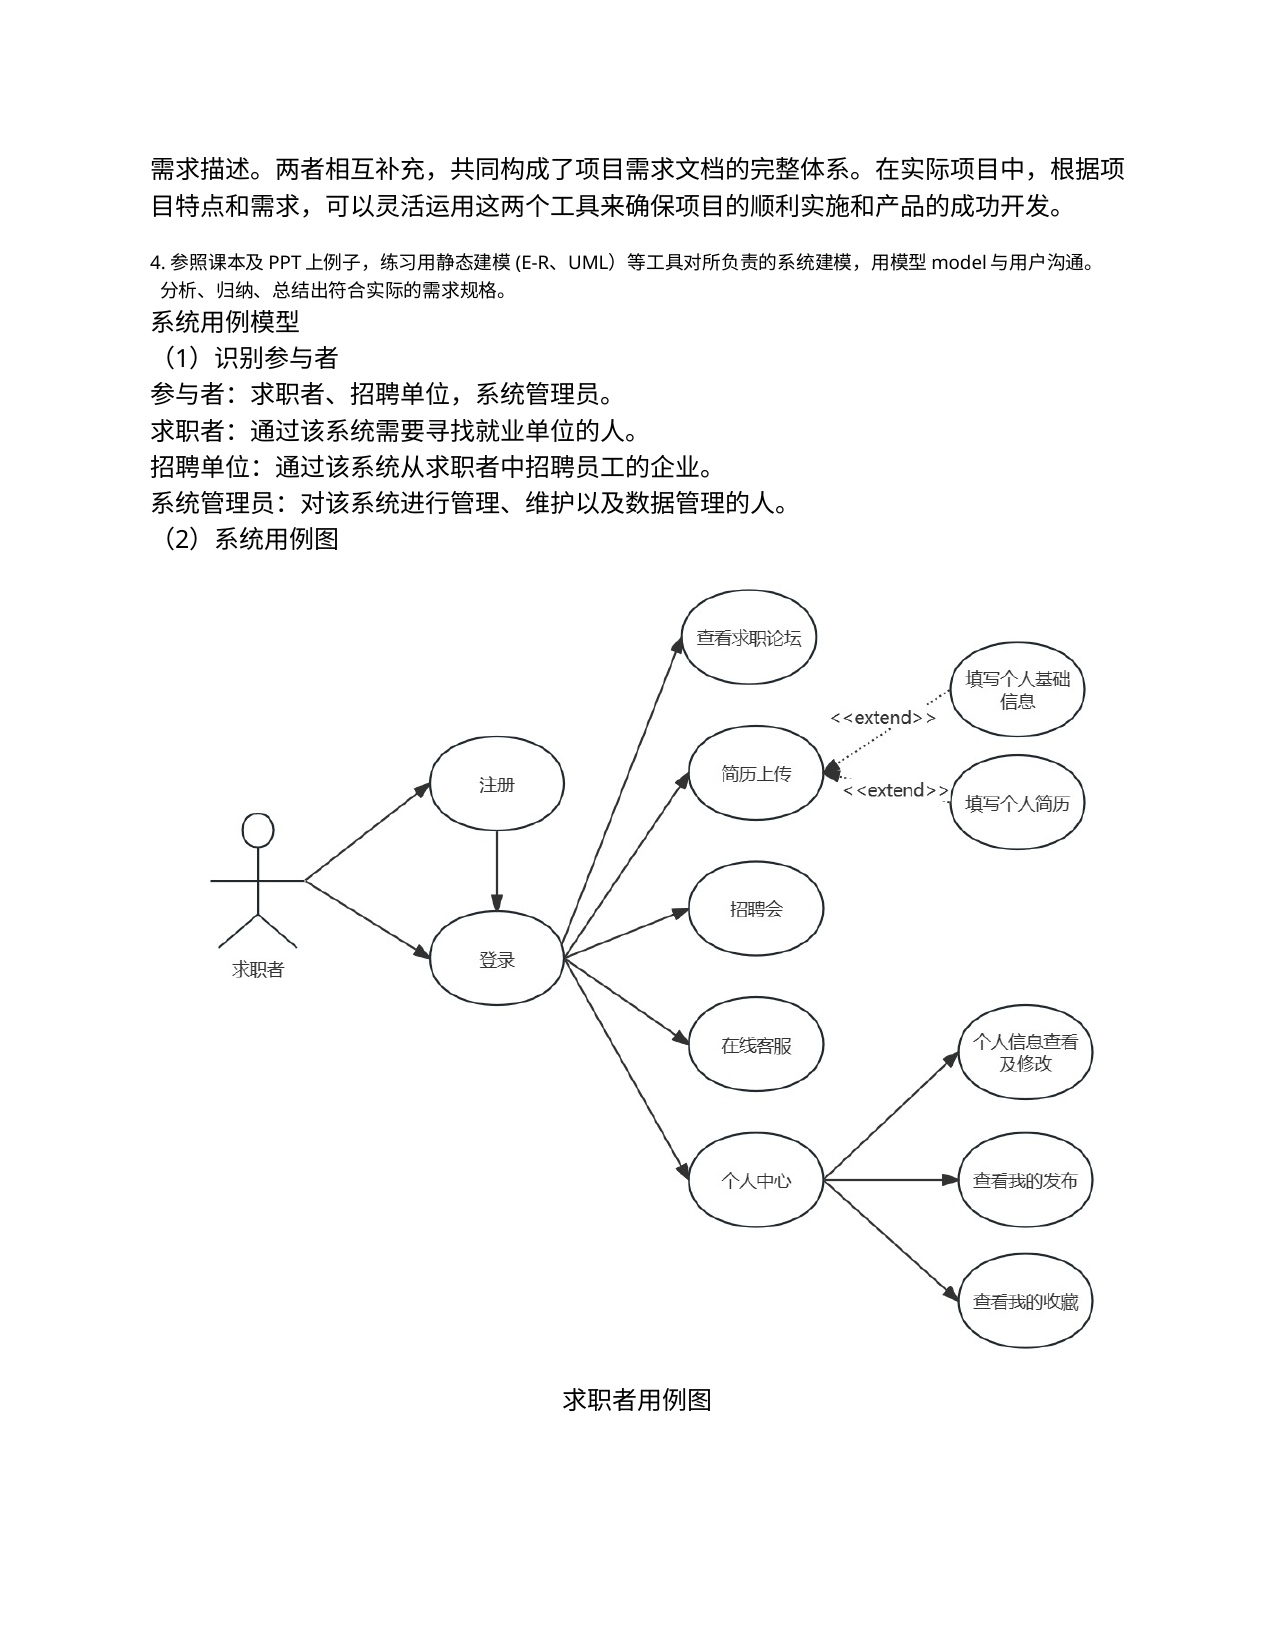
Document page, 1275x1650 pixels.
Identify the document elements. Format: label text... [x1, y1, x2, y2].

text 分析、归纳、总结出符合实际的需求规格。 [150, 275, 1125, 302]
text 系统用例模型 [150, 302, 1125, 339]
list 系统用例图 [150, 520, 1125, 556]
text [150, 150, 1125, 222]
text 系统管理员：对该系统进行管理、维护以及数据管理的人。 [150, 484, 1125, 520]
picture [150, 556, 1125, 1381]
text （1）识别参与者 [150, 339, 1125, 375]
text 4. 参照课本及PPT上例子，练习用静态建模 (E-R、UML）等工具对所负责的系统建模，用模型model与用户沟通。 [150, 248, 1125, 275]
text 参与者：求职者、招聘单位，系统管理员。 [150, 375, 1125, 411]
text 招聘单位：通过该系统从求职者中招聘员工的企业。 [150, 447, 1125, 484]
list 求职者用例图 [150, 1381, 1125, 1416]
text 求职者：通过该系统需要寻找就业单位的人。 [150, 411, 1125, 447]
